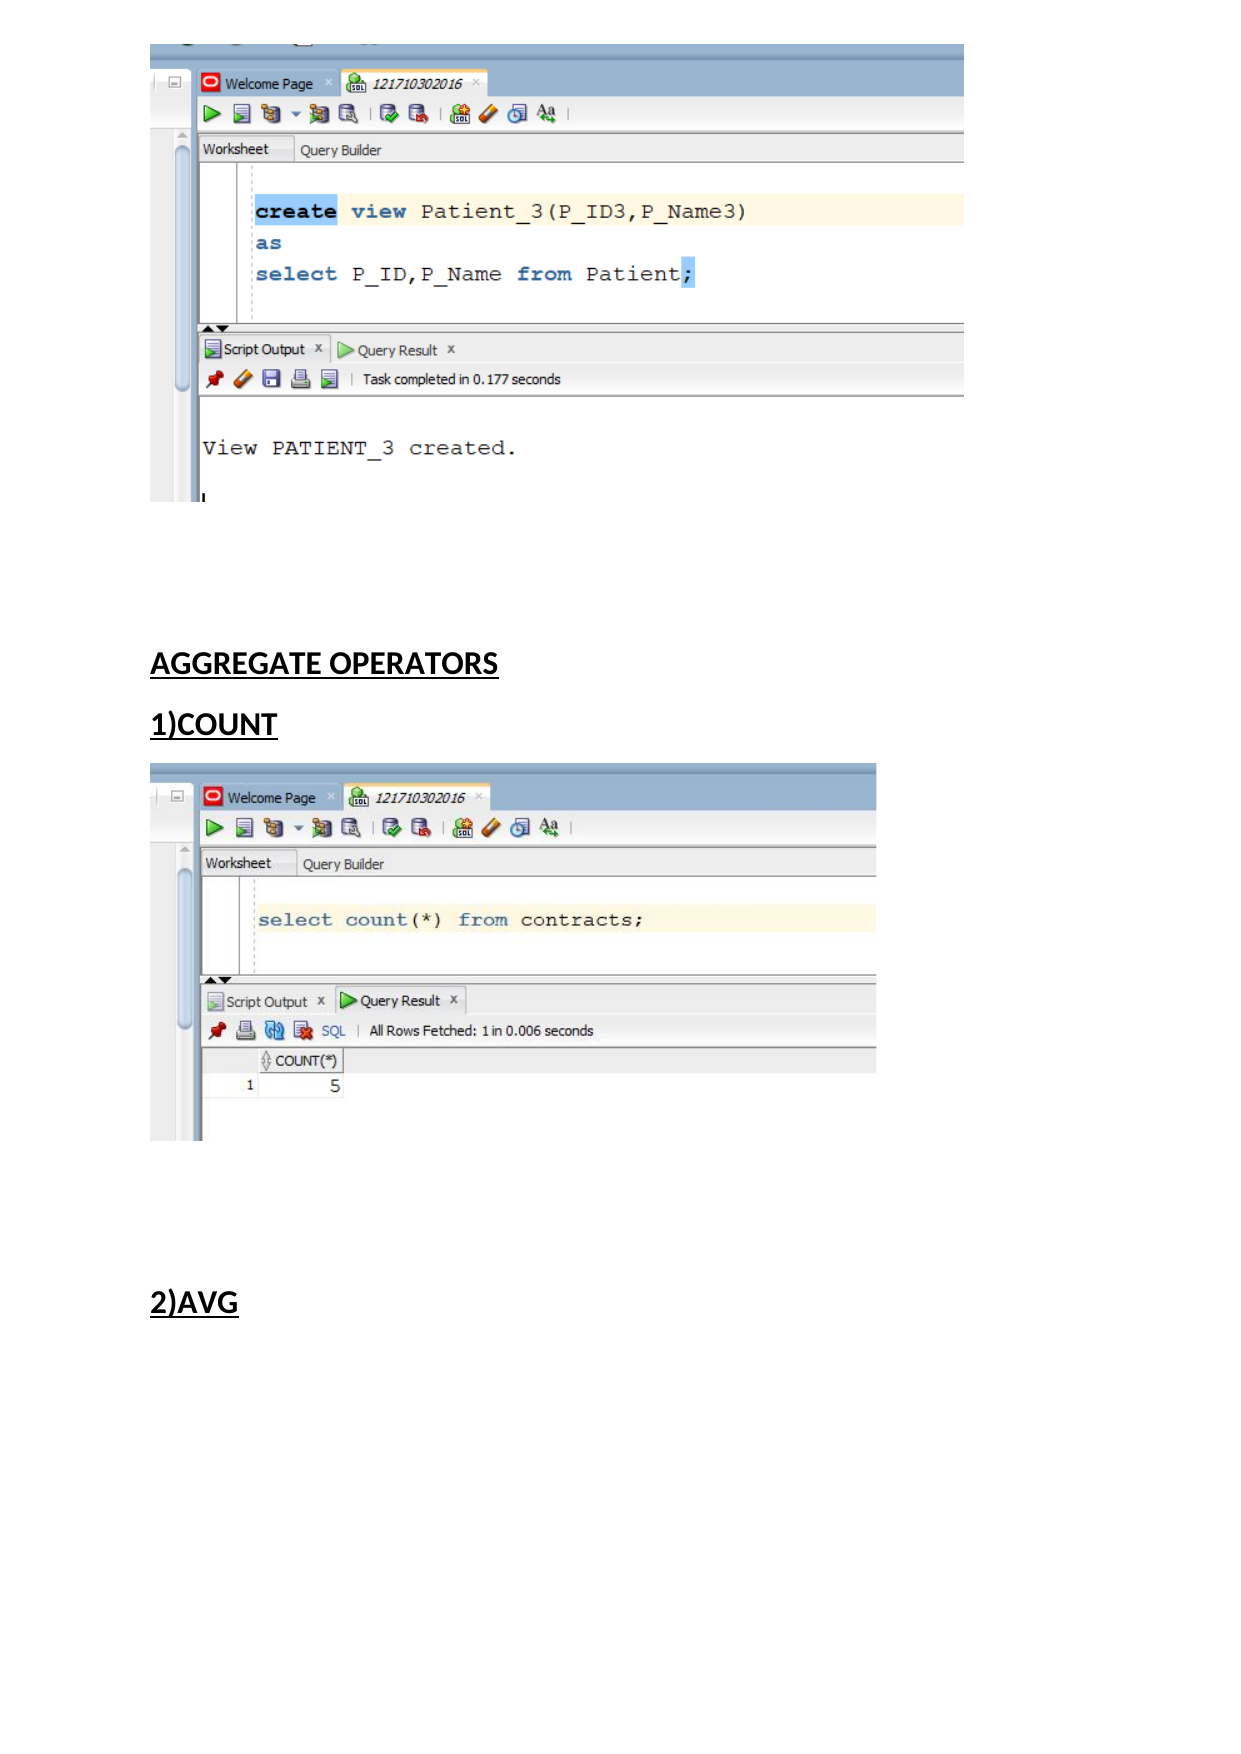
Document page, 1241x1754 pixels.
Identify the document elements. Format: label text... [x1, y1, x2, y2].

text 2)AVG [150, 1281, 1090, 1322]
picture [150, 44, 964, 502]
picture [150, 763, 877, 1141]
text 1)COUNT [150, 703, 1090, 743]
text AGGREGATE OPERATORS [150, 642, 1090, 683]
